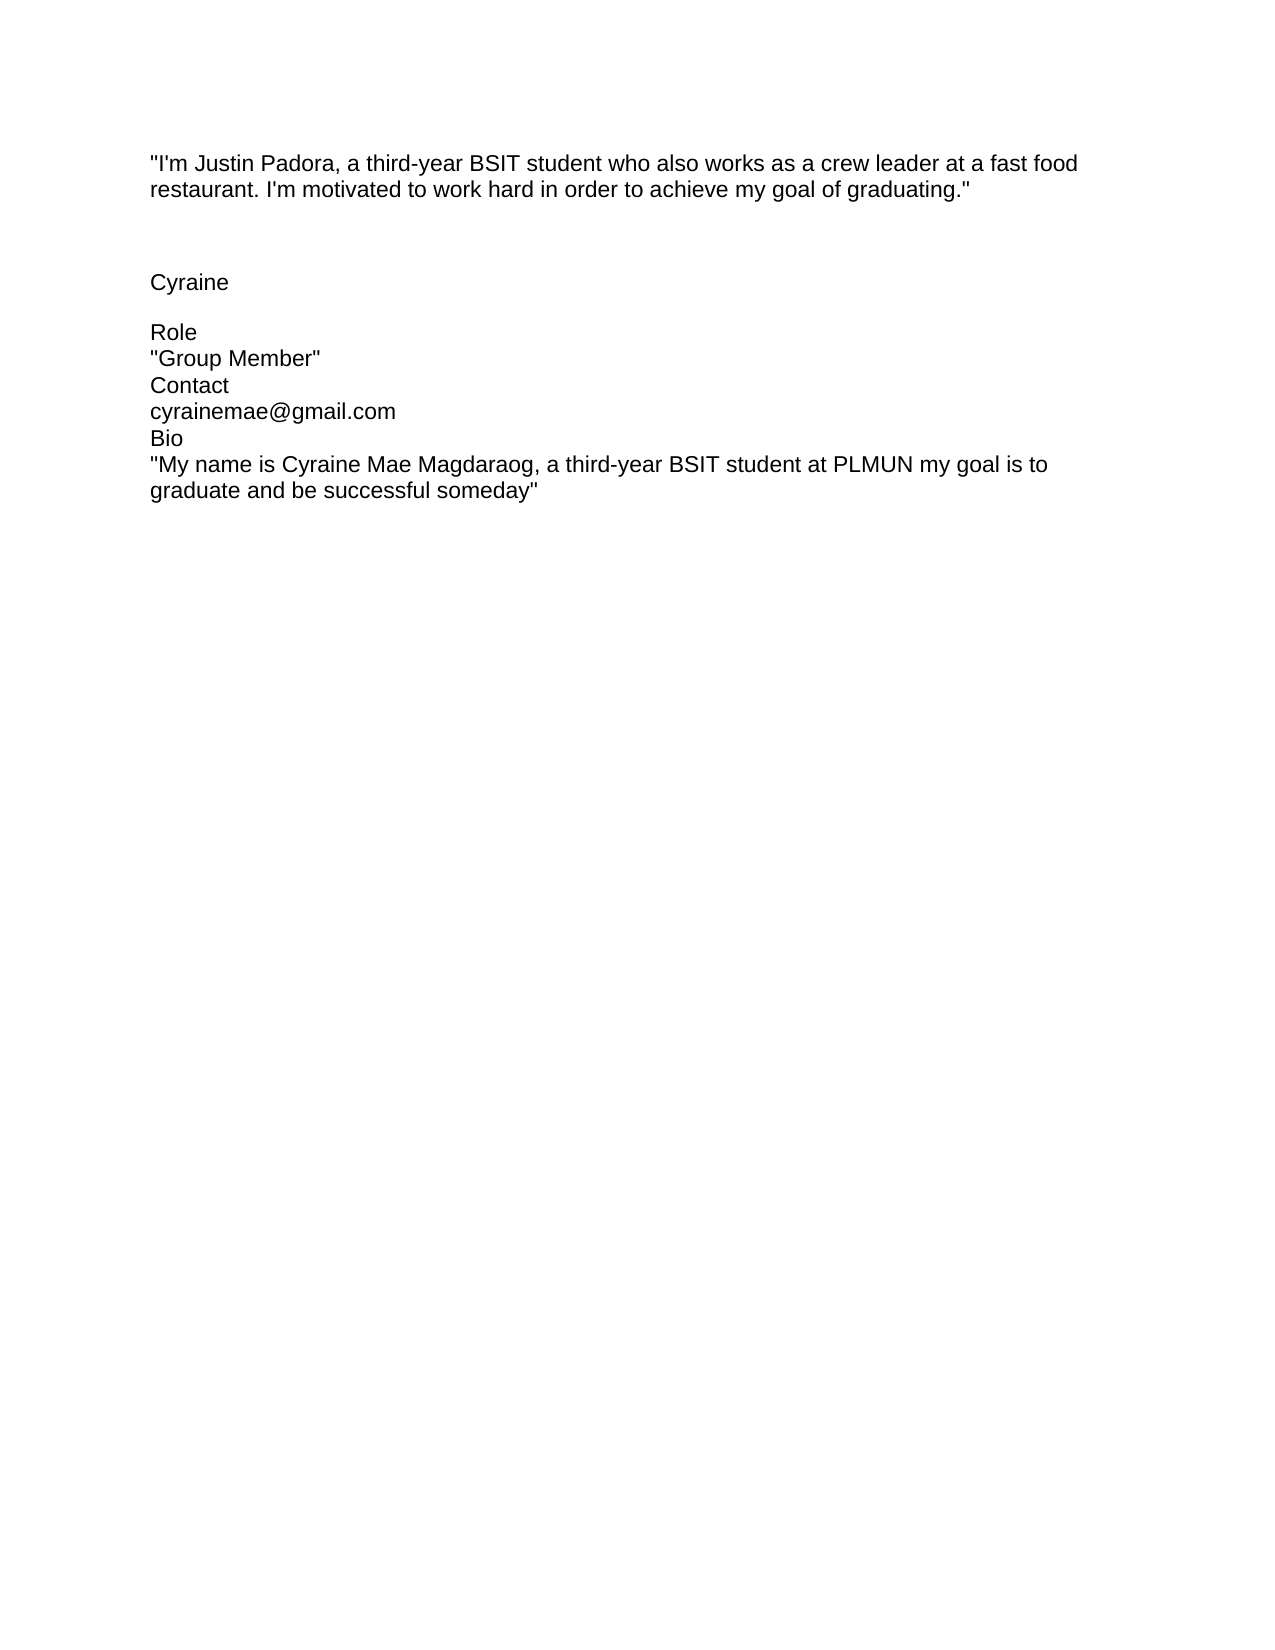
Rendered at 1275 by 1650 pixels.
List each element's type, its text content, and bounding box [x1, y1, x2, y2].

text "Group Member" [150, 345, 1125, 372]
text Contact [150, 372, 1125, 398]
text Role [150, 319, 1125, 345]
text "My name is Cyraine Mae Magdaraog, a third-year BSIT student at PLMUN my goal is to graduate and be successful someday" [150, 451, 1125, 503]
text "I'm Justin Padora, a third-year BSIT student who also works as a crew leader at a fast food restaurant. I'm motivated to work hard in order to achieve my goal of graduating." [150, 150, 1125, 203]
text Bio [150, 424, 1125, 451]
text Cyraine [150, 269, 1125, 296]
text cyrainemae@gmail.com [150, 398, 1125, 424]
